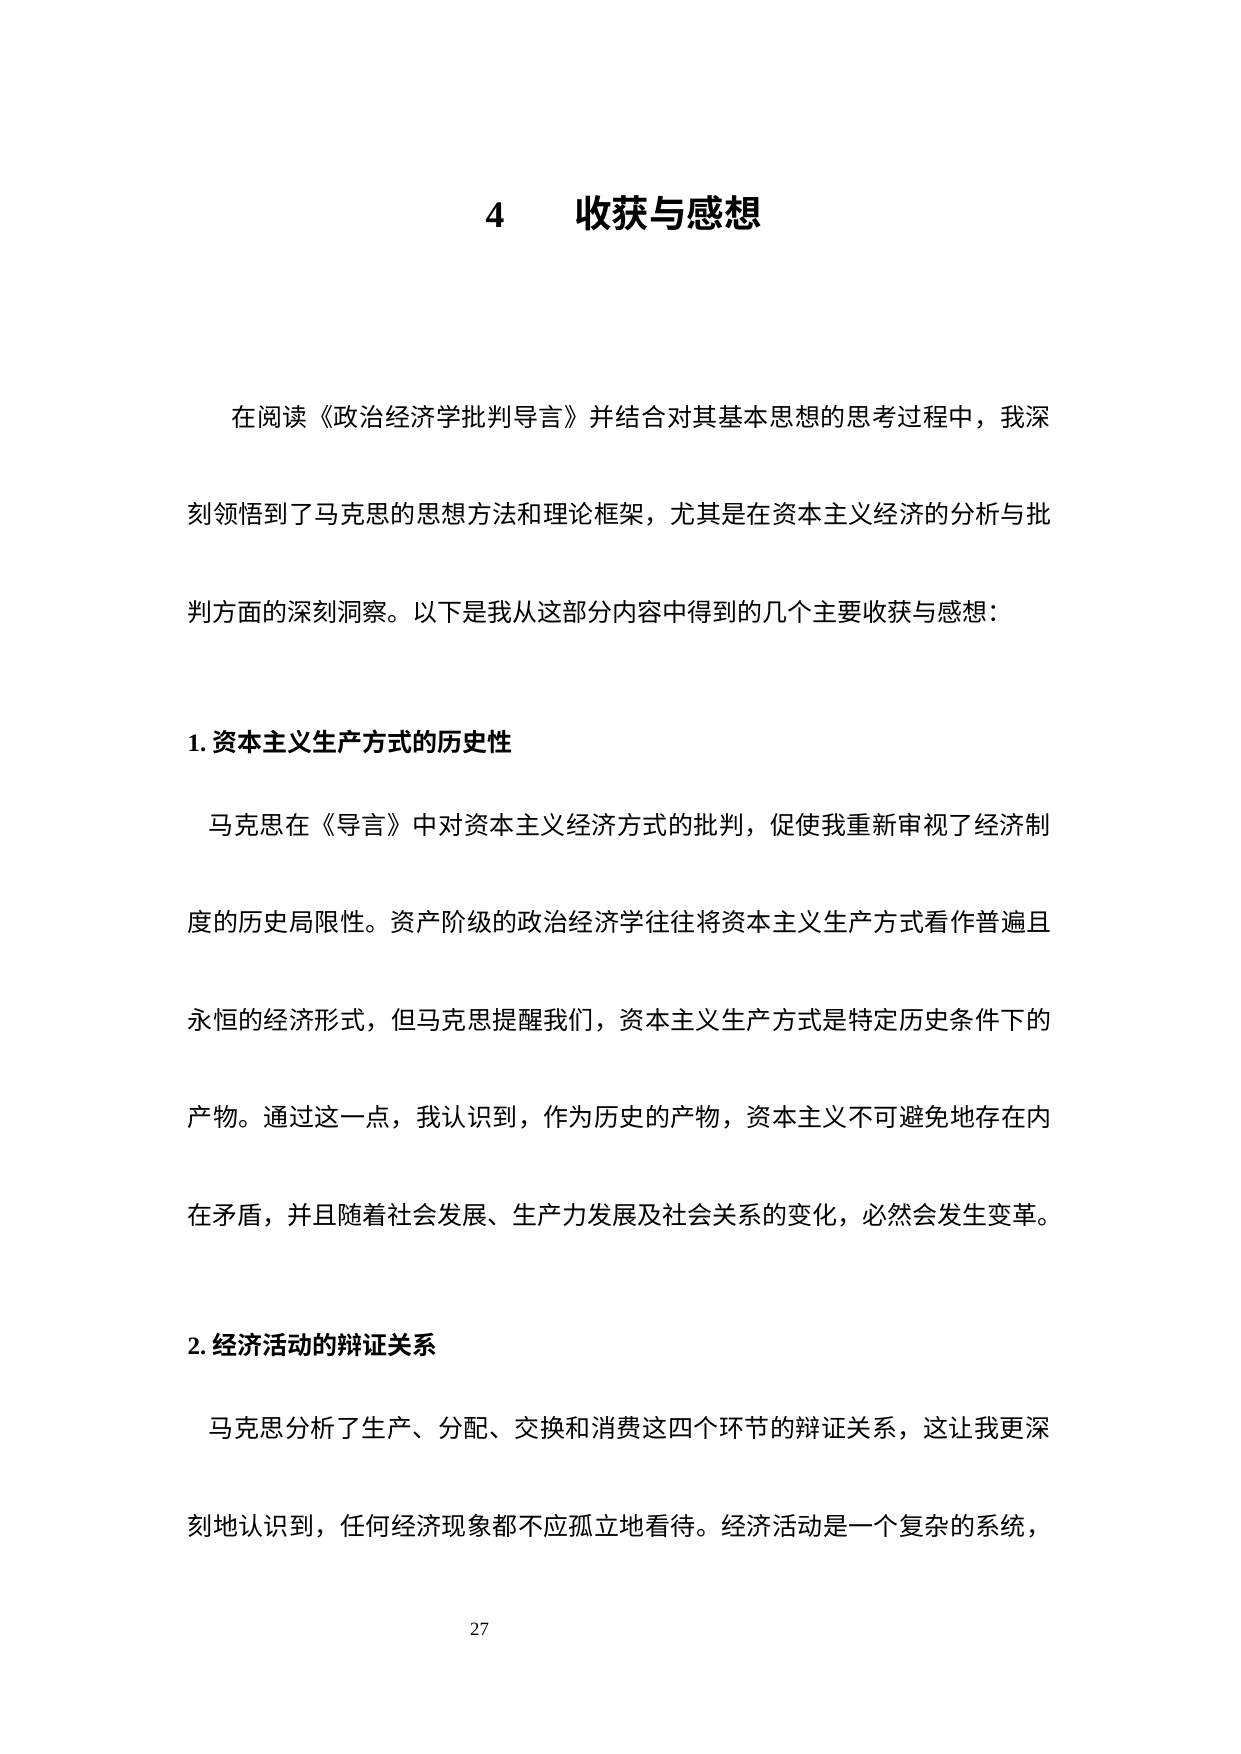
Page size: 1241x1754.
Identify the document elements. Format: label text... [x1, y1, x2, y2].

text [187, 1394, 1053, 1557]
text 在阅读《政治经济学批判导言》并结合对其基本思想的思考过程中，我深刻领悟到了马克思的思想方法和理论框架，尤其是在资本主义经济的分析与批判方面的深刻洞察。以下是我从这部分内容中得到的几个主要收获与感想： [187, 383, 1053, 643]
text 马克思在《导言》中对资本主义经济方式的批判，促使我重新审视了经济制度的历史局限性。资产阶级的政治经济学往往将资本主义生产方式看作普遍且永恒的经济形式，但马克思提醒我们，资本主义生产方式是特定历史条件下的产物。通过这一点，我认识到，作为历史的产物，资本主义不可避免地存在内在矛盾，并且随着社会发展、生产力发展及社会关系的变化，必然会发生变革。 [187, 791, 1053, 1246]
text 1. 资本主义生产方式的历史性 [187, 708, 1053, 773]
text 2. 经济活动的辩证关系 [187, 1311, 1053, 1376]
subtitle 收获与感想 [187, 178, 1059, 243]
